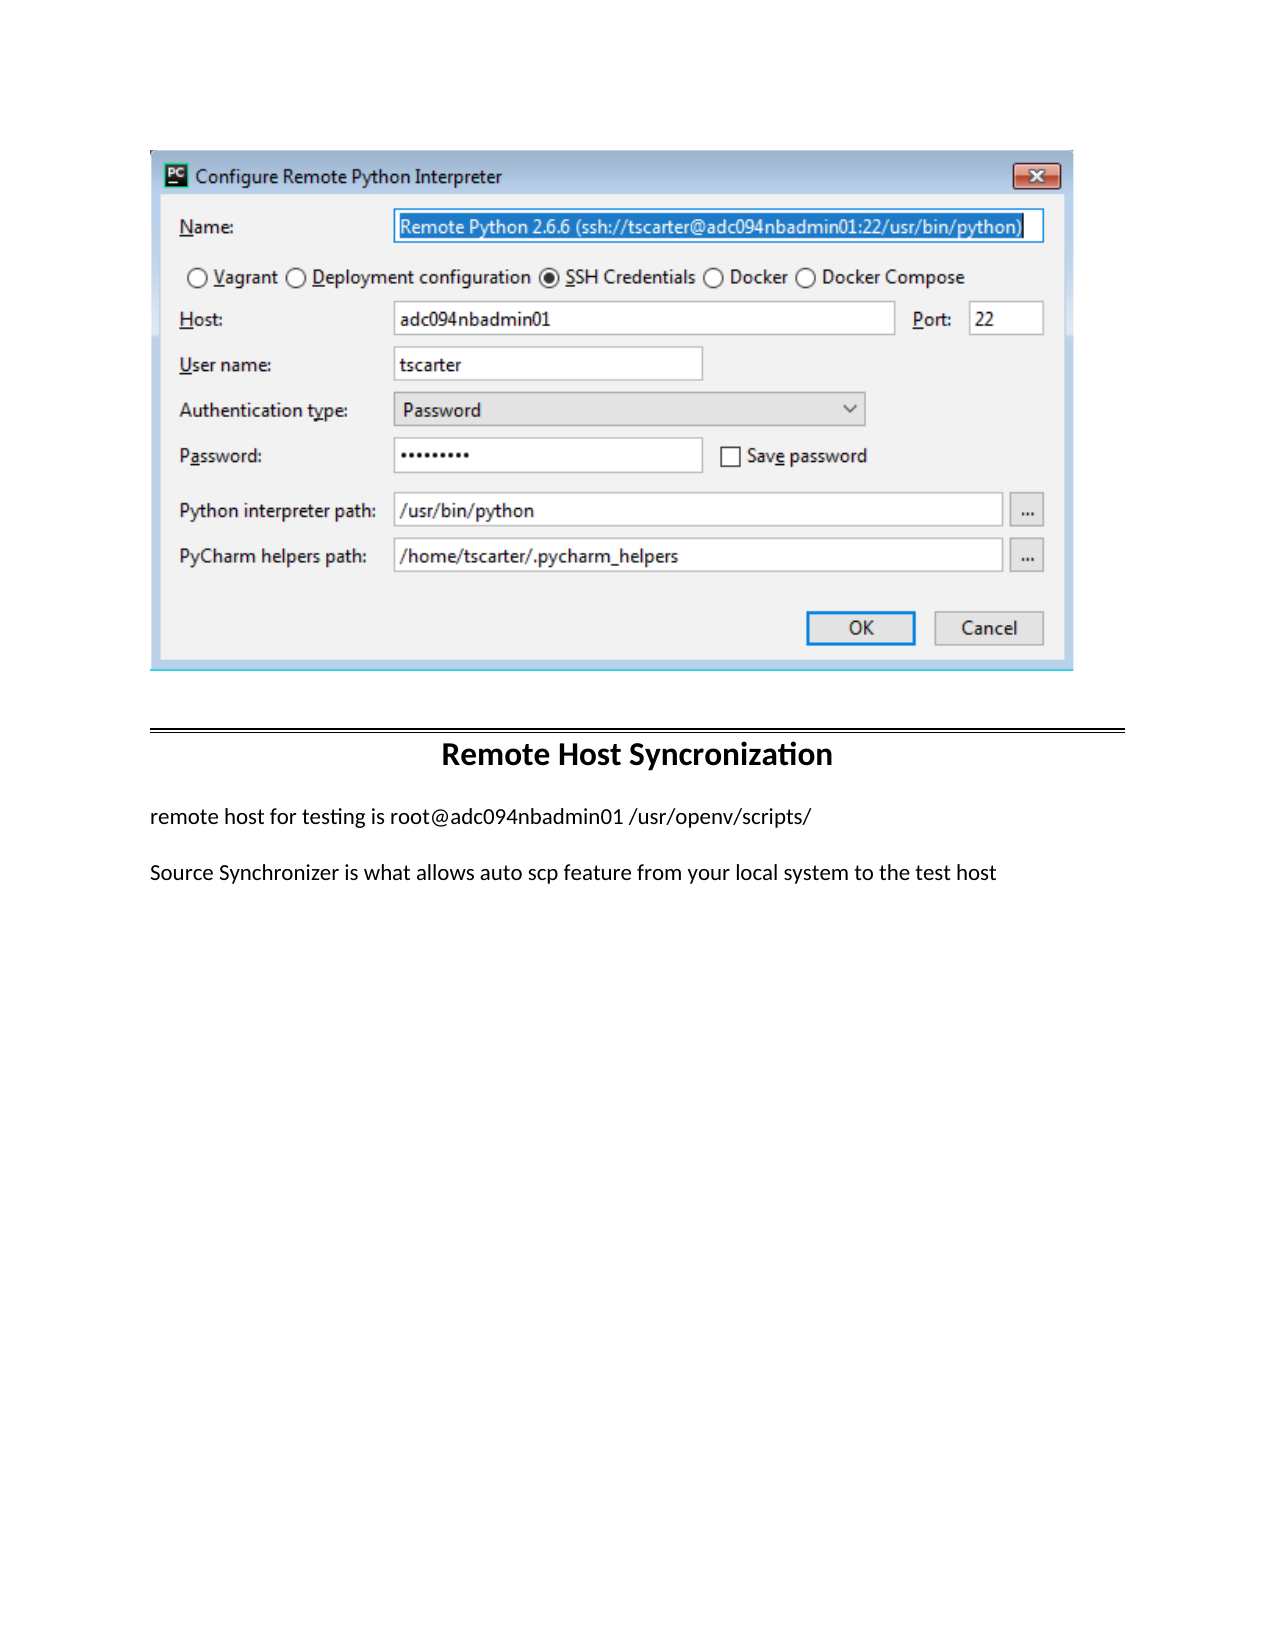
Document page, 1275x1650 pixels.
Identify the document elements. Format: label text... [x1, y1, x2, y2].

text Source Synchronizer is what allows auto scp feature from your local system to the test host [150, 858, 1125, 886]
text remote host for testing is root@adc094nbadmin01 /usr/openv/scripts/ [150, 802, 1125, 830]
picture [150, 150, 1074, 671]
text Remote Host Syncronization [150, 733, 1125, 774]
